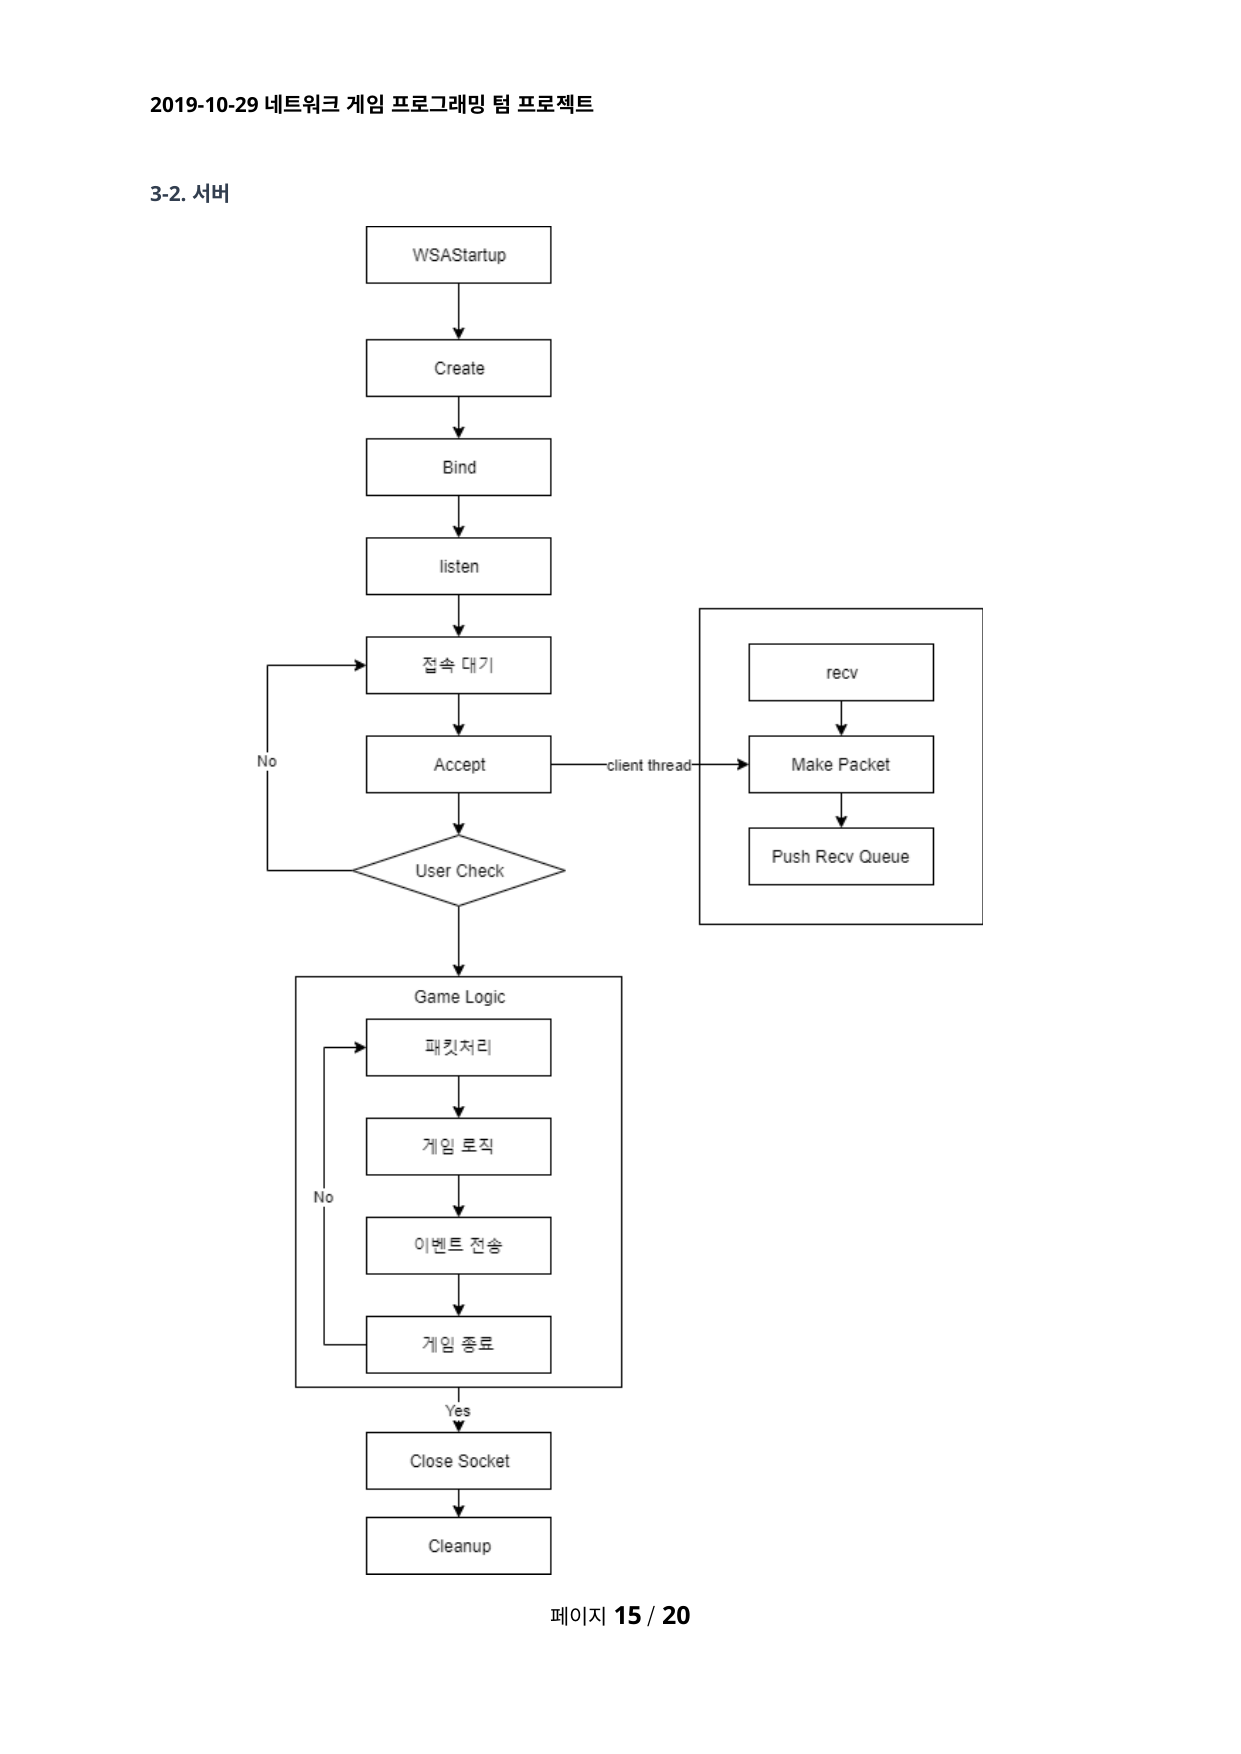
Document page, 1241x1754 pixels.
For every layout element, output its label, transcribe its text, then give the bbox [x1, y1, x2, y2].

picture [257, 226, 983, 1575]
text 3-2. 서버 [150, 177, 1090, 207]
